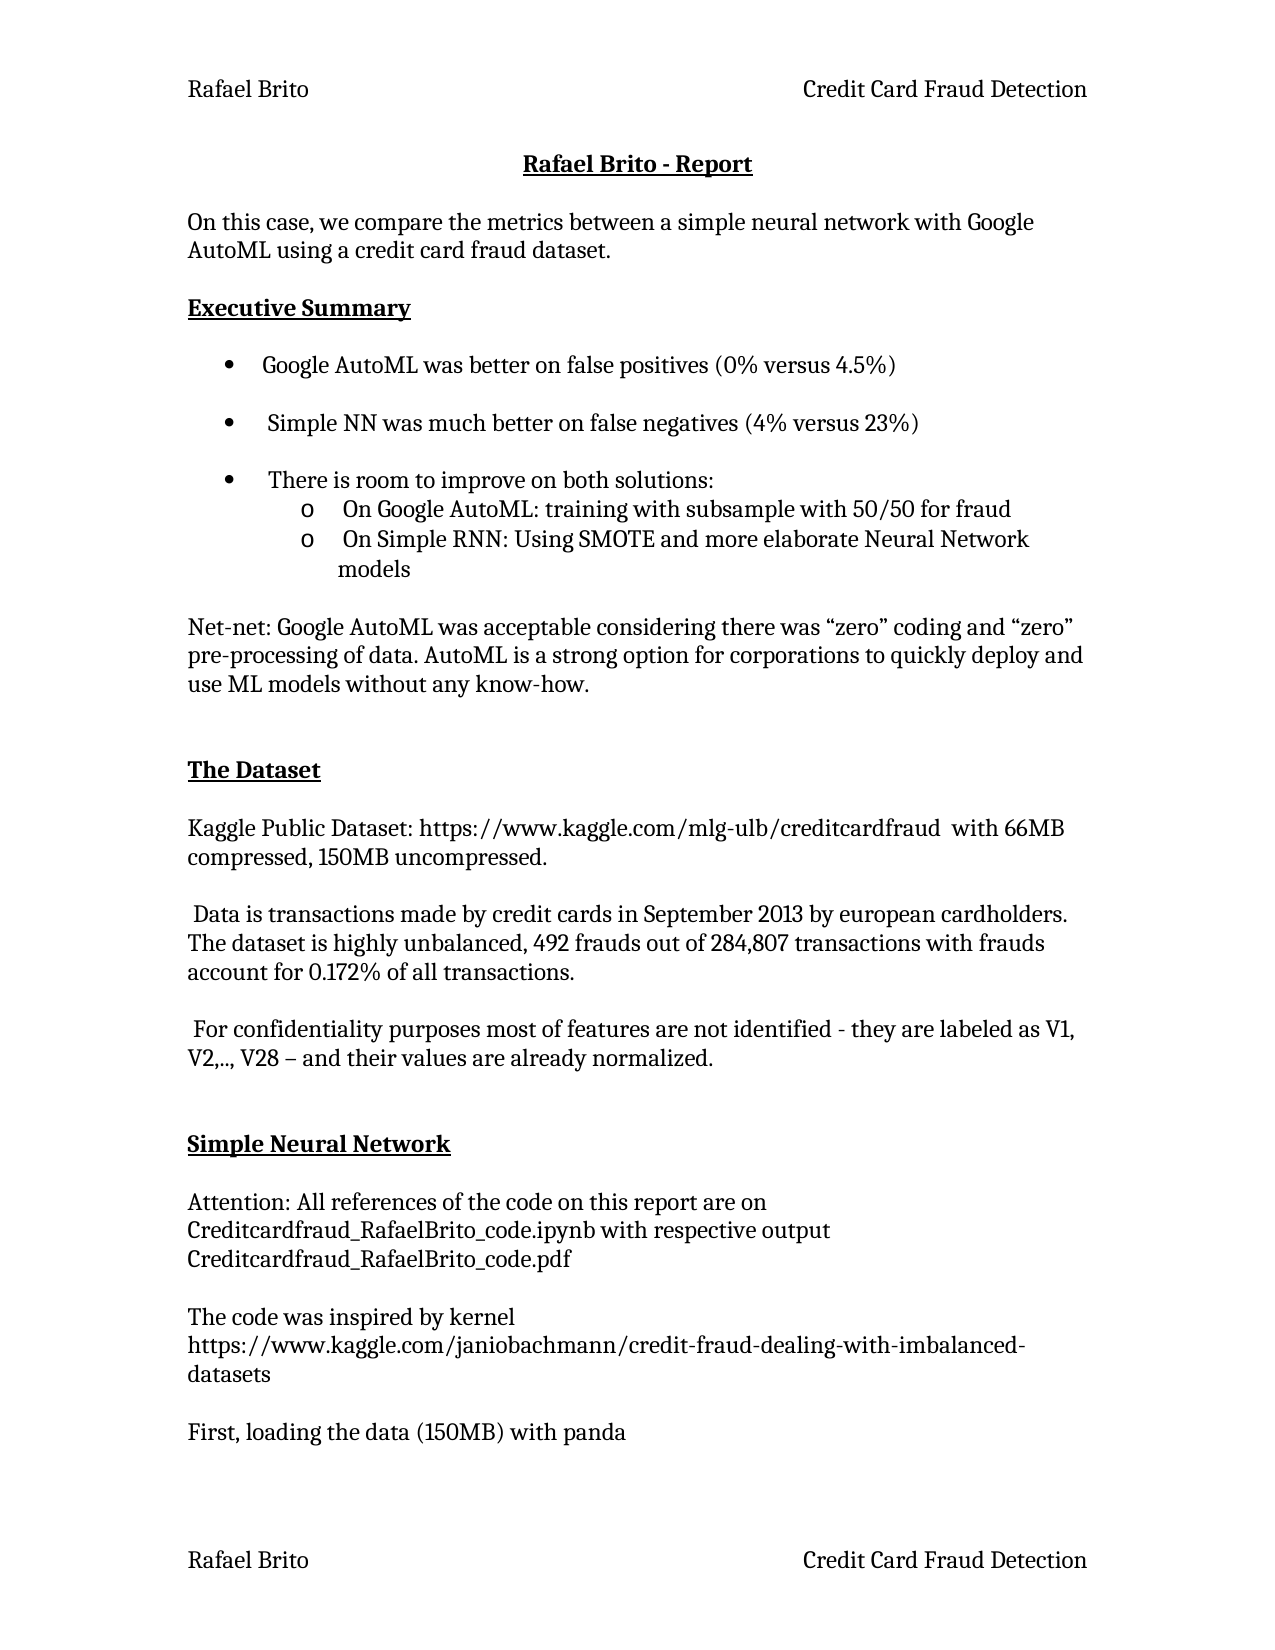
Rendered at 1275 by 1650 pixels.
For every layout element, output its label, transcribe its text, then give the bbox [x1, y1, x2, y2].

list On Google AutoML: training with subsample with 50/50 for fraud [300, 495, 1087, 525]
text The Dataset [187, 756, 1087, 785]
text Executive Summary [187, 294, 1087, 322]
text For confidentiality purposes most of features are not identified - they are labeled as V1, V2,.., V28 – and their values are already normalized. [187, 1015, 1087, 1072]
text Rafael Brito - Report [187, 150, 1087, 179]
list On Simple RNN: Using SMOTE and more elaborate Neural Network models [300, 525, 1087, 584]
text Data is transactions made by credit cards in September 2013 by european cardholders. The dataset is highly unbalanced, 492 frauds out of 284,807 transactions with frauds account for 0.172% of all transactions. [187, 900, 1087, 986]
text Kaggle Public Dataset: https://www.kaggle.com/mlg-ulb/creditcardfraud with 66MB compressed, 150MB uncompressed. [187, 814, 1087, 871]
text Simple Neural Network [187, 1130, 1087, 1159]
list Google AutoML was better on false positives (0% versus 4.5%) [225, 351, 1087, 380]
list There is room to improve on both solutions: [225, 466, 1087, 495]
text First, loading the data (150MB) with panda [187, 1417, 1087, 1446]
text https://www.kaggle.com/janiobachmann/credit-fraud-dealing-with-imbalanced-datasets [187, 1331, 1087, 1389]
list Simple NN was much better on false negatives (4% versus 23%) [225, 409, 1087, 437]
text The code was inspired by kernel [187, 1302, 1087, 1331]
text Net-net: Google AutoML was acceptable considering there was “zero” coding and “zero” pre-processing of data. AutoML is a strong option for corporations to quickly deploy and use ML models without any know-how. [187, 612, 1087, 699]
text On this case, we compare the metrics between a simple neural network with Google AutoML using a credit card fraud dataset. [187, 207, 1087, 265]
text Attention: All references of the code on this report are on Creditcardfraud_RafaelBrito_code.ipynb with respective output Creditcardfraud_RafaelBrito_code.pdf [187, 1187, 1087, 1274]
